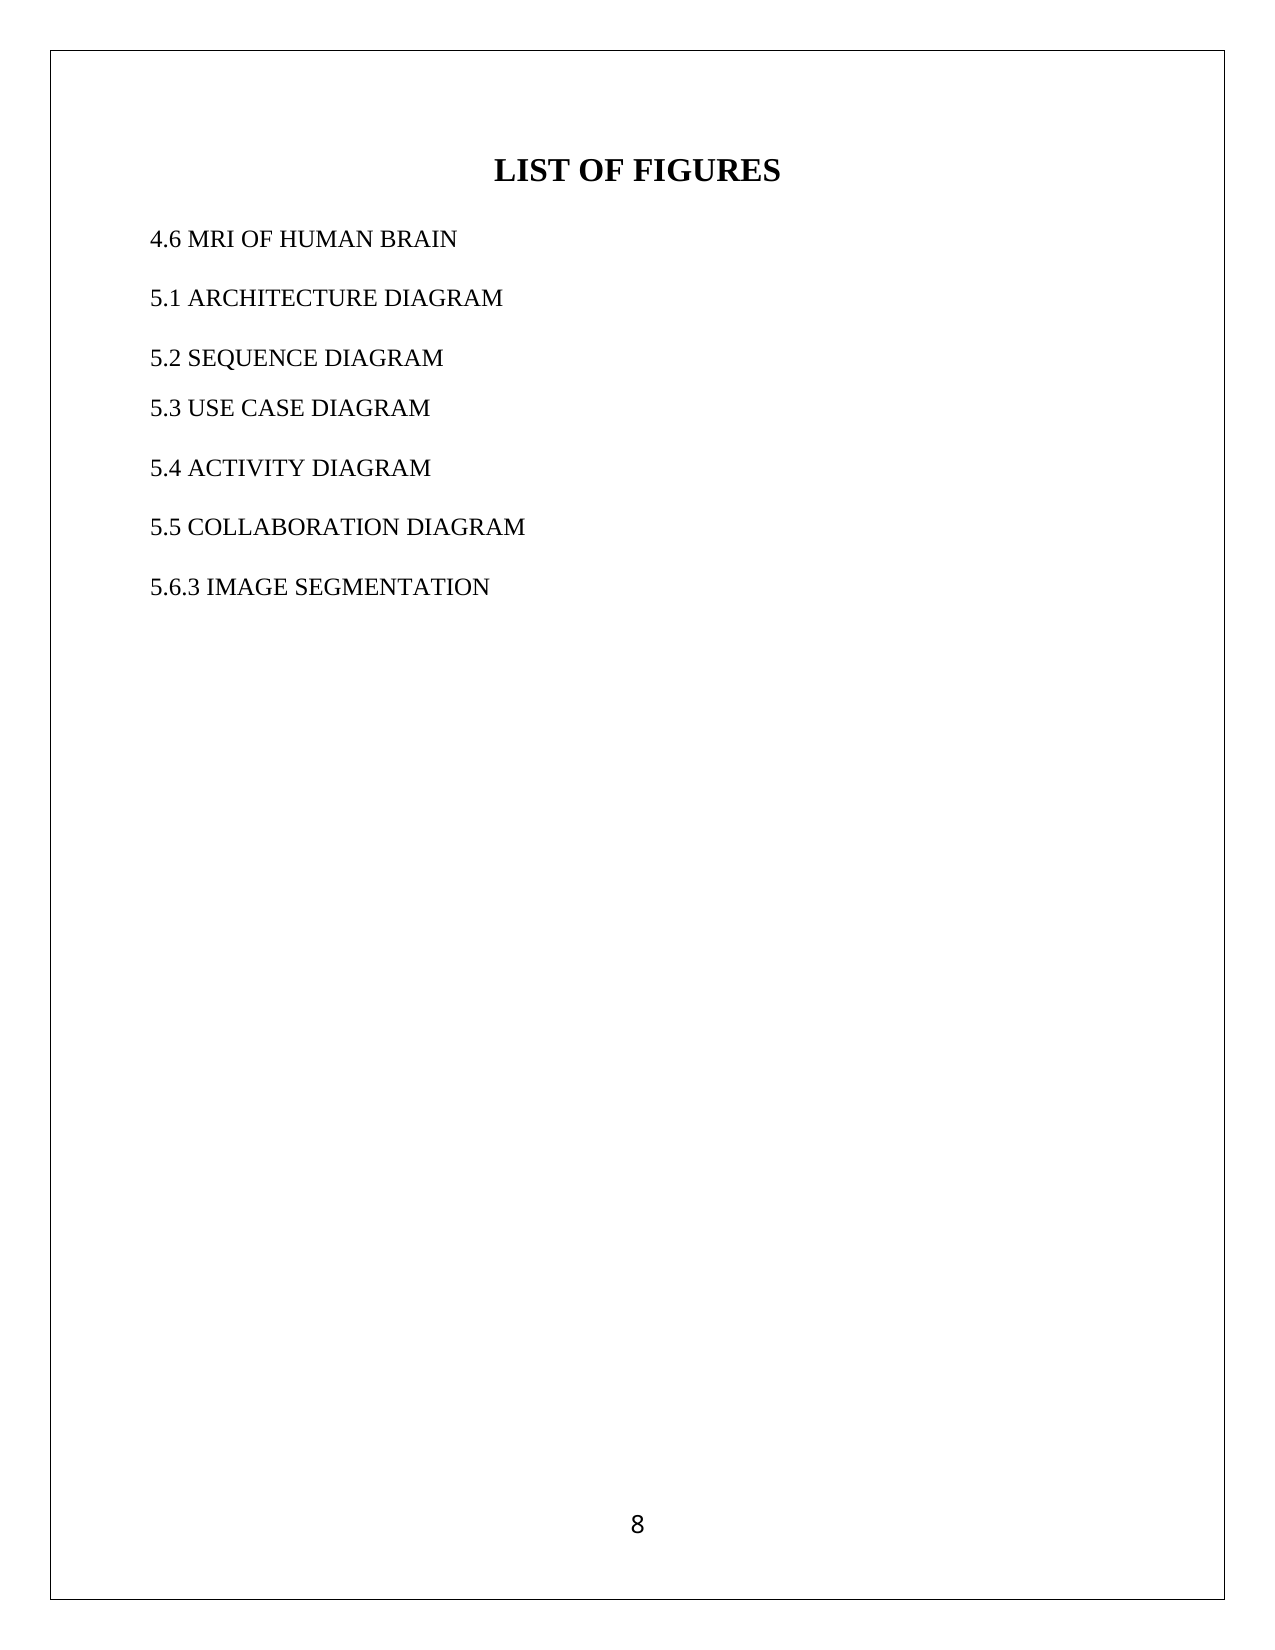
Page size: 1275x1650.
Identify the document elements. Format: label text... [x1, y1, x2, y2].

text 5.2 SEQUENCE DIAGRAM [150, 343, 1125, 372]
text 5.5 COLLABORATION DIAGRAM [150, 512, 1125, 541]
text 5.3 USE CASE DIAGRAM [150, 393, 1125, 422]
text 5.4 ACTIVITY DIAGRAM [150, 453, 1125, 481]
text 4.6 MRI OF HUMAN BRAIN [150, 224, 1125, 253]
text LIST OF FIGURES [150, 150, 1125, 188]
text 5.6.3 IMAGE SEGMENTATION [150, 572, 1125, 601]
text 5.1 ARCHITECTURE DIAGRAM [150, 283, 1125, 312]
